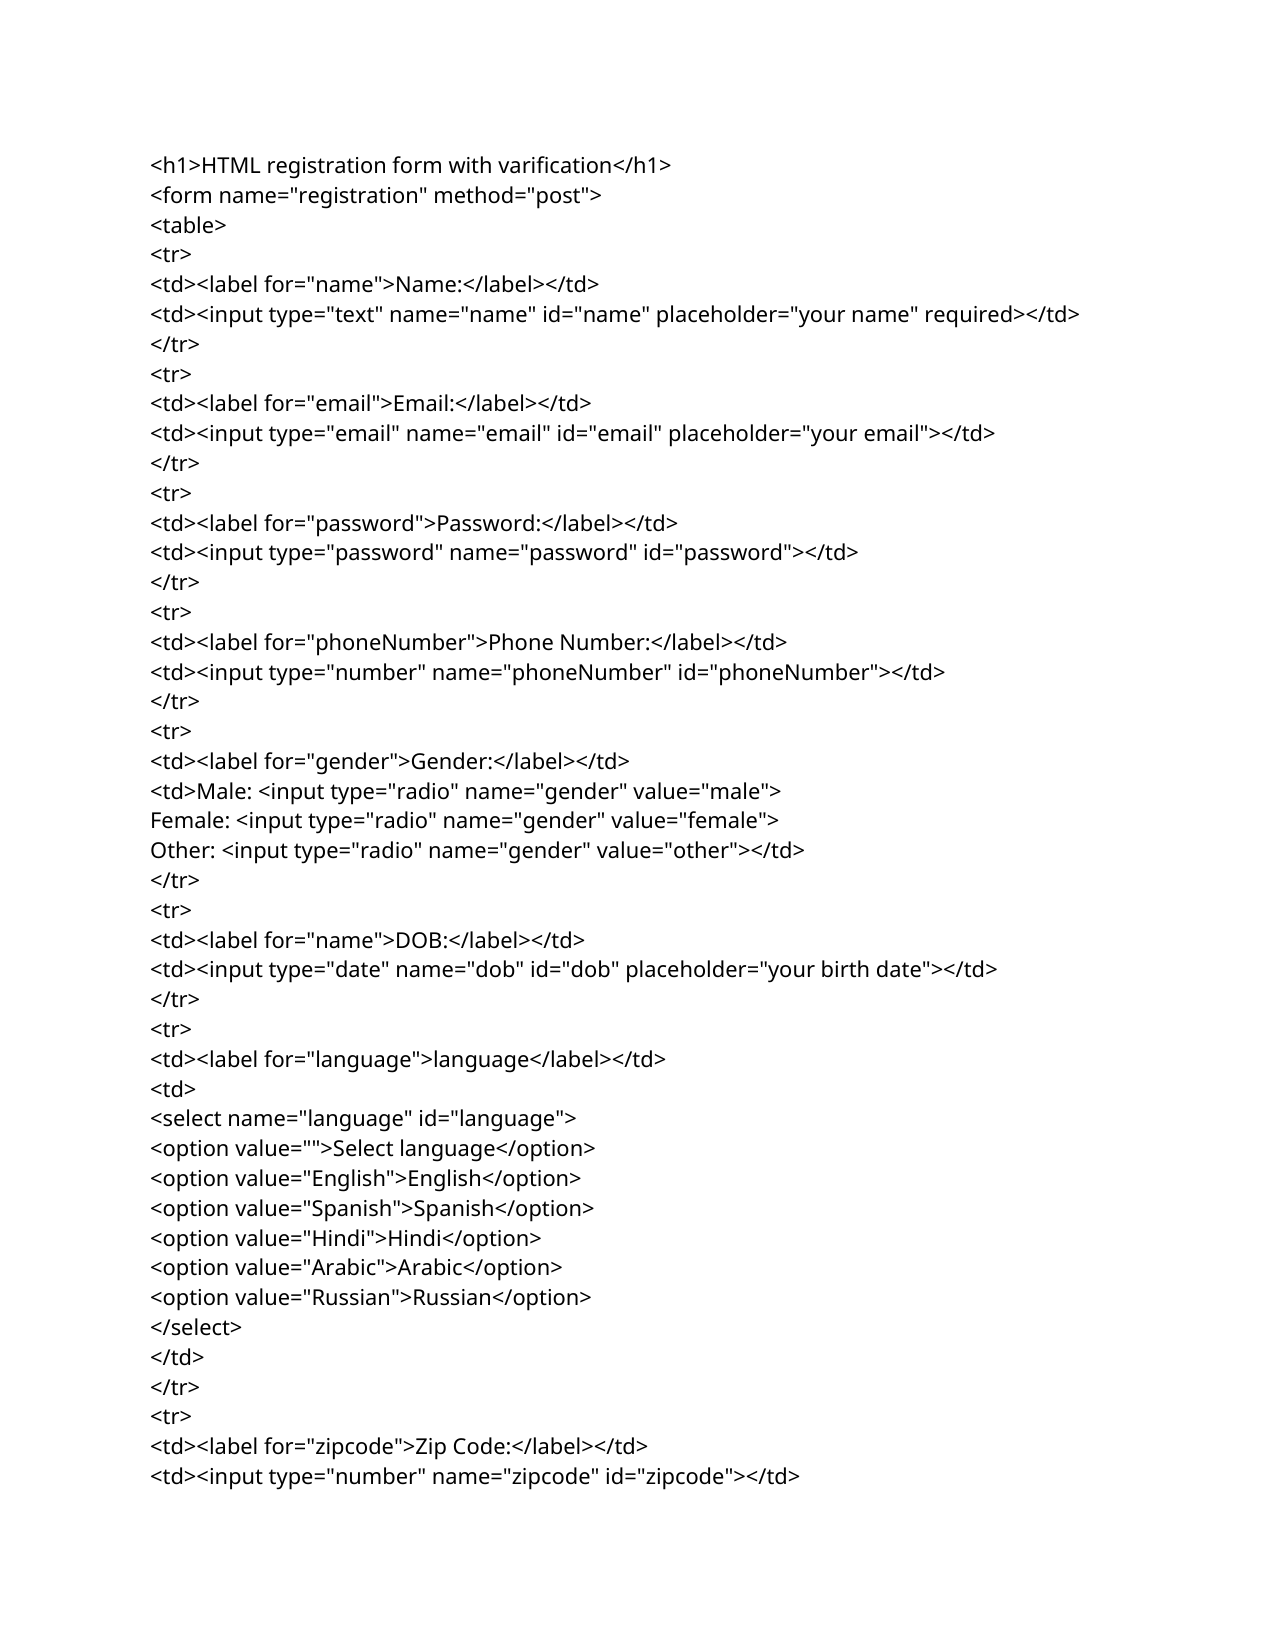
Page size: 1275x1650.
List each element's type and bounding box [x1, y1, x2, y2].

text [150, 150, 1125, 1491]
